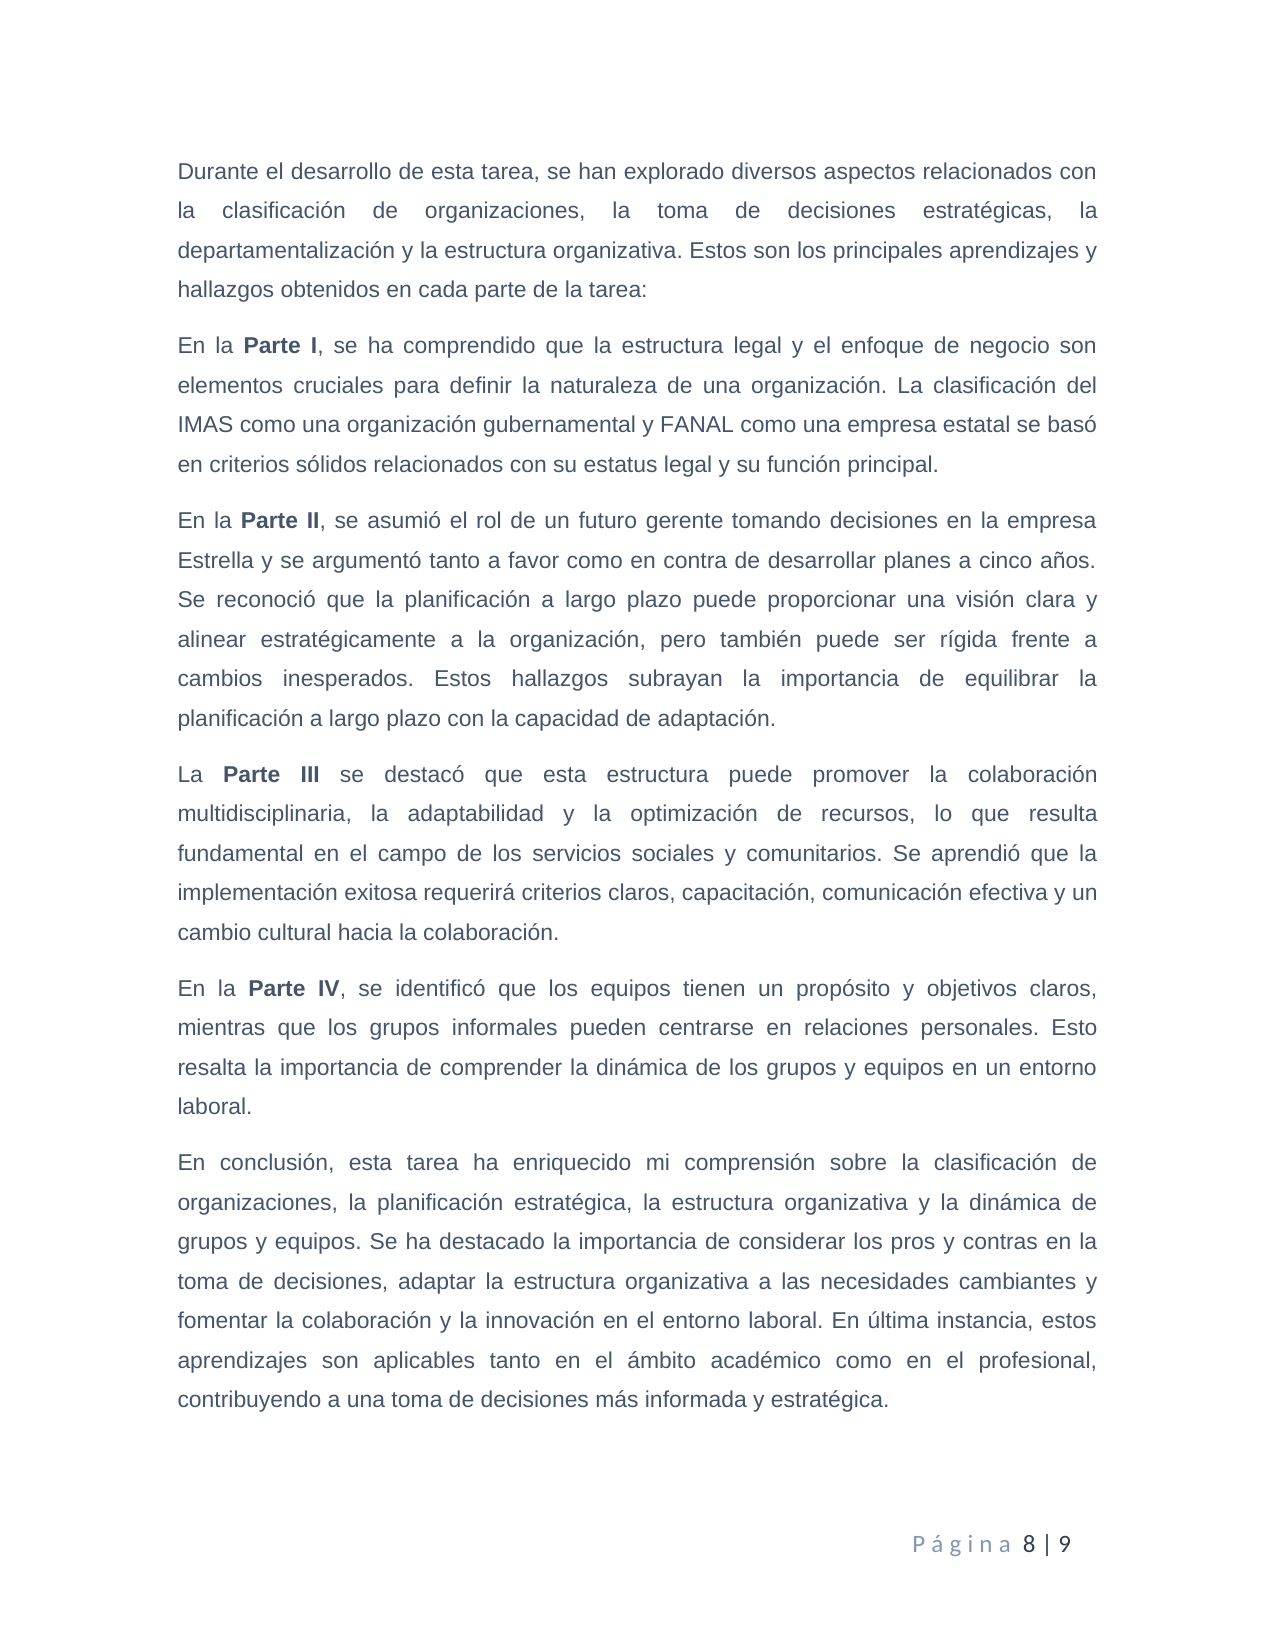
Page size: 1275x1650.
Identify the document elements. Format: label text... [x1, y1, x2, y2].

text En la Parte IV, se identificó que los equipos tienen un propósito y objetivos claros, mientras que los grupos informales pueden centrarse en relaciones personales. Esto resalta la importancia de comprender la dinámica de los grupos y equipos en un entorno laboral. [177, 975, 1098, 1119]
text En la Parte I, se ha comprendido que la estructura legal y el enfoque de negocio son elementos cruciales para definir la naturaleza de una organización. La clasificación del IMAS como una organización gubernamental y FANAL como una empresa estatal se basó en criterios sólidos relacionados con su estatus legal y su función principal. [177, 332, 1098, 477]
text En la Parte II, se asumió el rol de un futuro gerente tomando decisiones en la empresa Estrella y se argumentó tanto a favor como en contra de desarrollar planes a cinco años. Se reconoció que la planificación a largo plazo puede proporcionar una visión clara y alinear estratégicamente a la organización, pero también puede ser rígida frente a cambios inesperados. Estos hallazgos subrayan la importancia de equilibrar la planificación a largo plazo con la capacidad de adaptación. [177, 507, 1098, 731]
text La Parte III se destacó que esta estructura puede promover la colaboración multidisciplinaria, la adaptabilidad y la optimización de recursos, lo que resulta fundamental en el campo de los servicios sociales y comunitarios. Se aprendió que la implementación exitosa requerirá criterios claros, capacitación, comunicación efectiva y un cambio cultural hacia la colaboración. [177, 761, 1098, 945]
text Durante el desarrollo de esta tarea, se han explorado diversos aspectos relacionados con la clasificación de organizaciones, la toma de decisiones estratégicas, la departamentalización y la estructura organizativa. Estos son los principales aprendizajes y hallazgos obtenidos en cada parte de la tarea: [177, 158, 1098, 303]
text En conclusión, esta tarea ha enriquecido mi comprensión sobre la clasificación de organizaciones, la planificación estratégica, la estructura organizativa y la dinámica de grupos y equipos. Se ha destacado la importancia de considerar los pros y contras en la toma de decisiones, adaptar la estructura organizativa a las necesidades cambiantes y fomentar la colaboración y la innovación en el entorno laboral. En última instancia, estos aprendizajes son aplicables tanto en el ámbito académico como en el profesional, contribuyendo a una toma de decisiones más informada y estratégica. [177, 1149, 1098, 1412]
